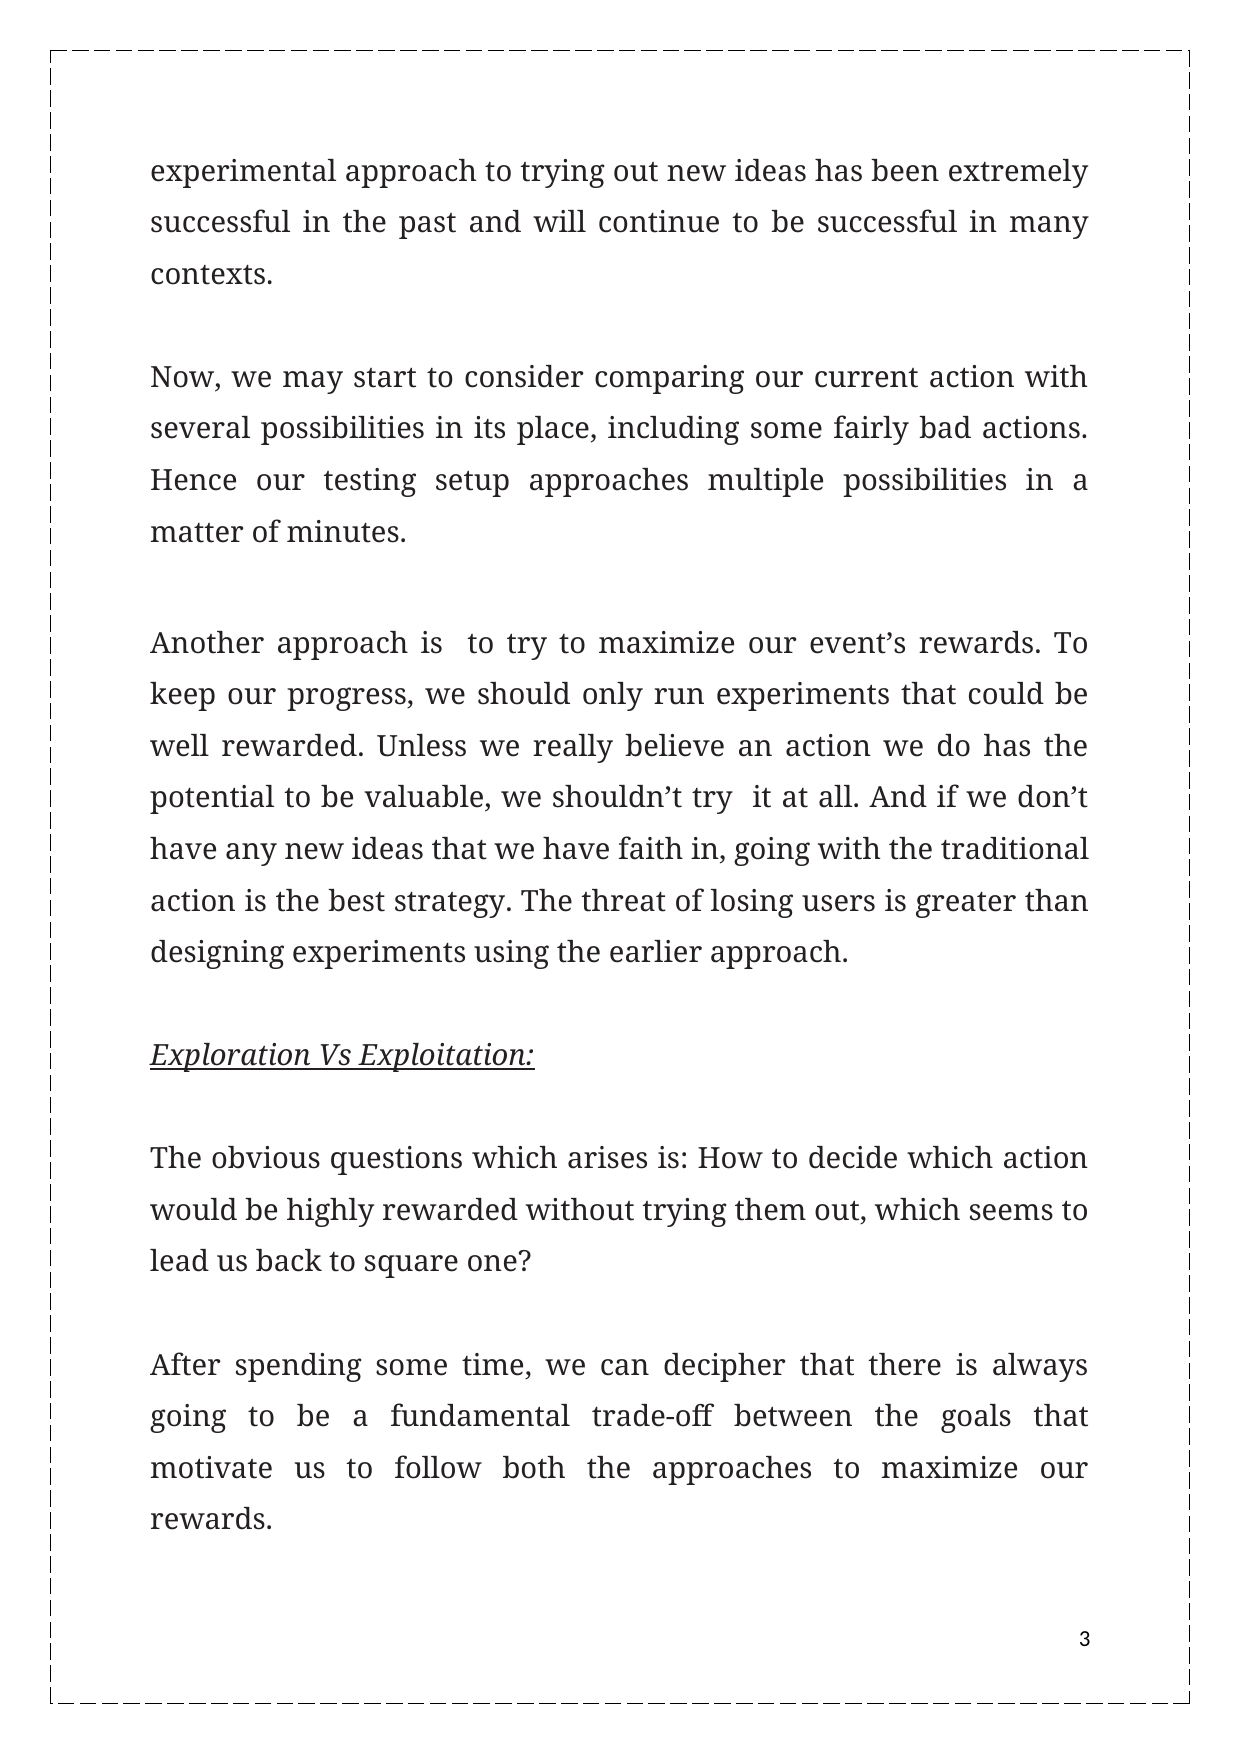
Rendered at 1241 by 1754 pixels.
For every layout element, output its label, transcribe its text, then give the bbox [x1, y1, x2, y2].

text The obvious questions which arises is: How to decide which action would be highly rewarded without trying them out, which seems to lead us back to square one? [150, 1138, 1090, 1280]
text Another approach is to try to maximize our event’s rewards. To keep our progress, we should only run experiments that could be well rewarded. Unless we really believe an action we do has the potential to be valuable, we shouldn’t try it at all. And if we don’t have any new ideas that we have faith in, going with the traditional action is the best strategy. The threat of losing users is greater than designing experiments using the earlier approach. [150, 622, 1090, 971]
text Exploration Vs Exploitation: [150, 1034, 1090, 1074]
text After spending some time, we can decipher that there is always going to be a fundamental trade-off between the goals that motivate us to follow both the approaches to maximize our rewards. [150, 1344, 1090, 1538]
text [150, 150, 1090, 293]
text Now, we may start to consider comparing our current action with several possibilities in its place, including some fairly bad actions. Hence our testing setup approaches multiple possibilities in a matter of minutes. [150, 305, 1090, 551]
